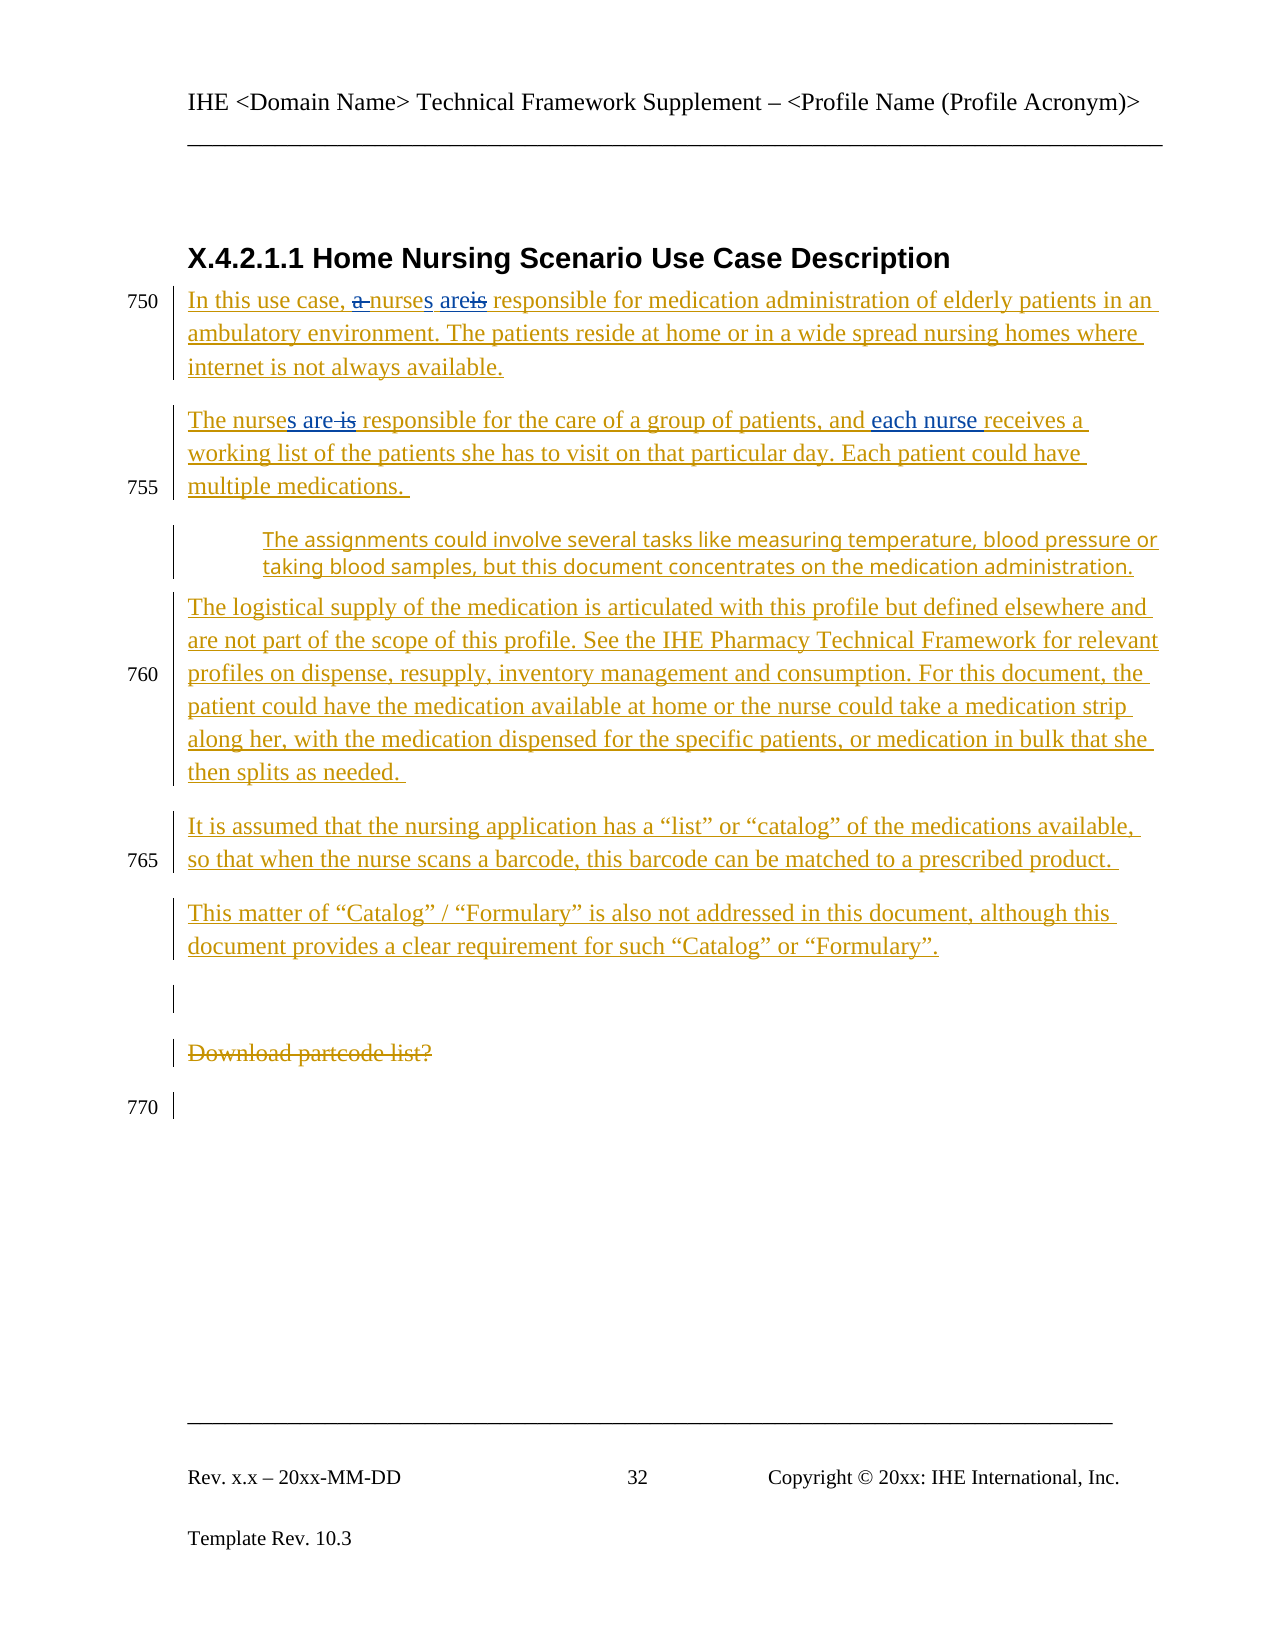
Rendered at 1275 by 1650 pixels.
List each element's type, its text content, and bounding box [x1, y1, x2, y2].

subtitle X.4.2.1.1 Home Nursing Scenario Use Case Description [187, 241, 1162, 274]
